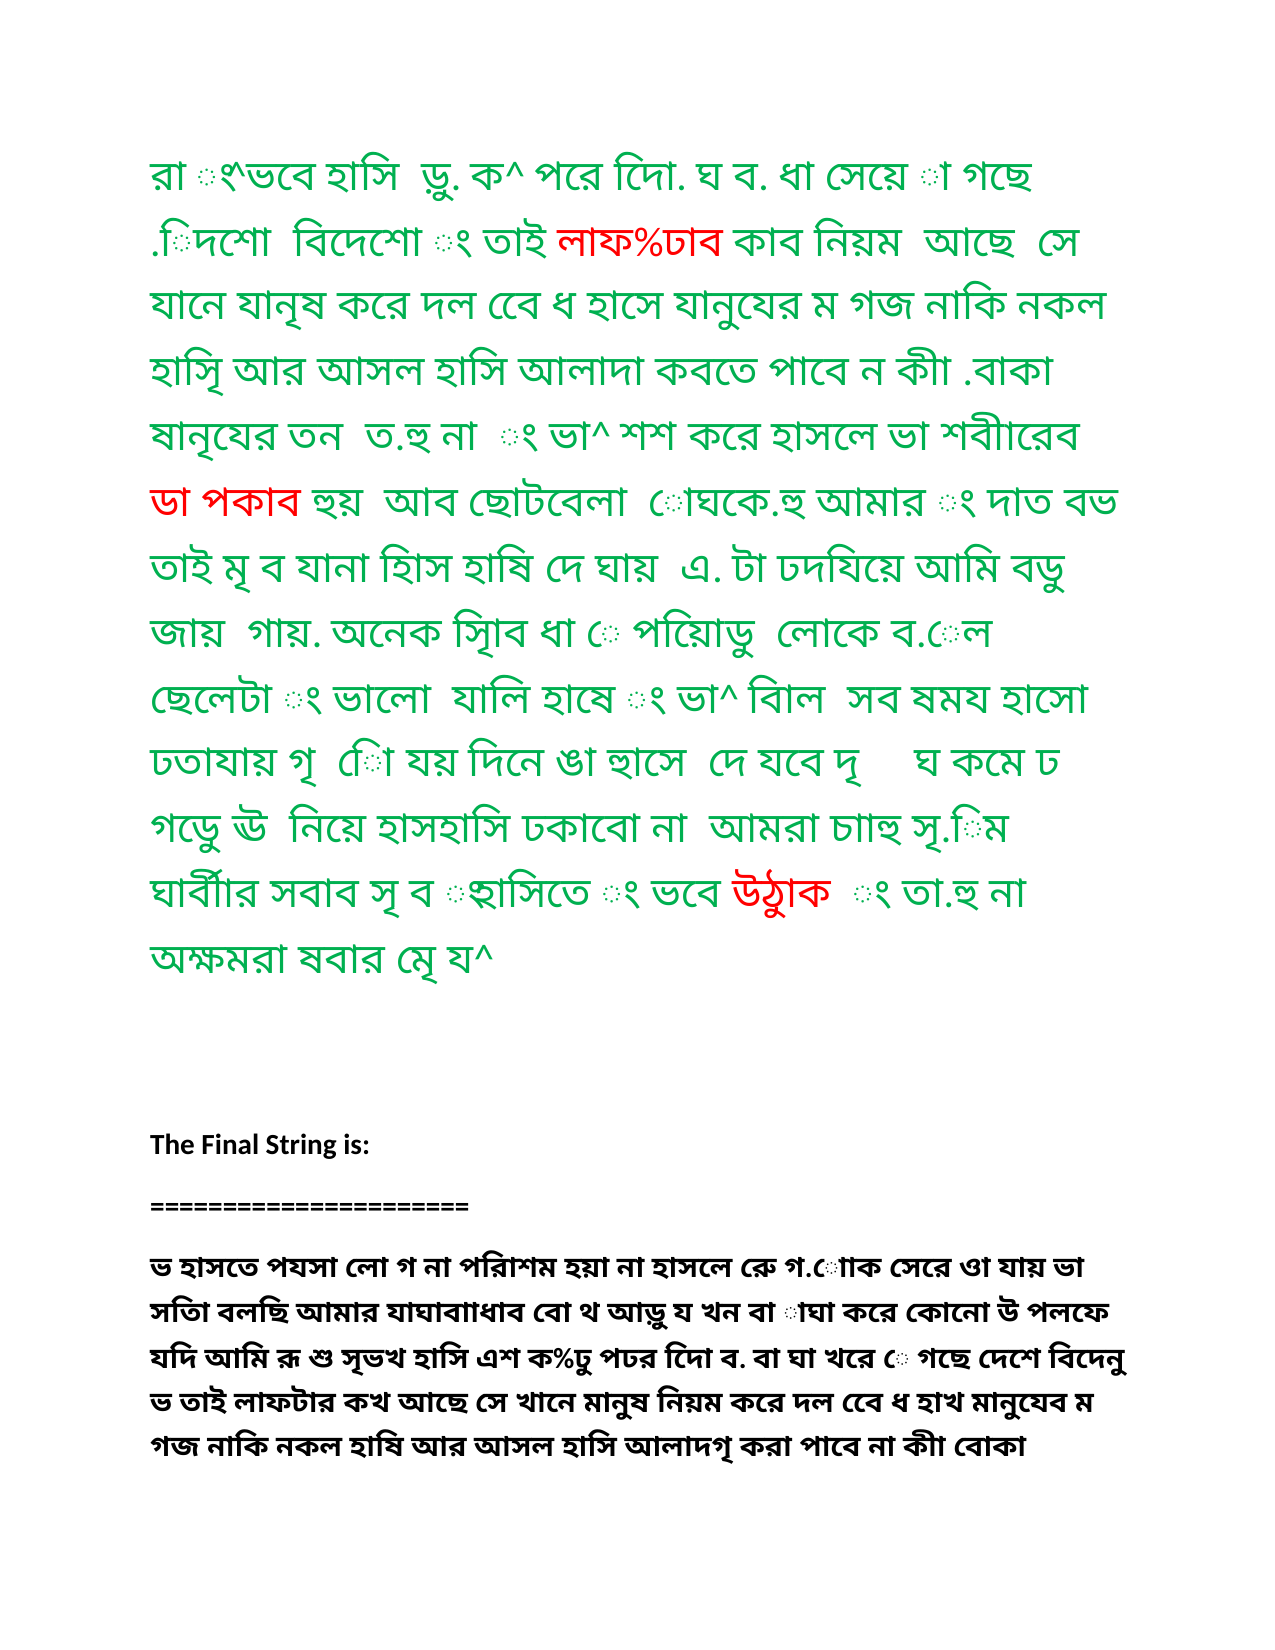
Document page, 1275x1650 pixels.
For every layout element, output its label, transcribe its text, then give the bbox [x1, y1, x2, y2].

text ====================== [150, 1188, 1125, 1223]
text The Final String is: [150, 1126, 1125, 1162]
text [150, 150, 1125, 991]
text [150, 1249, 1125, 1469]
